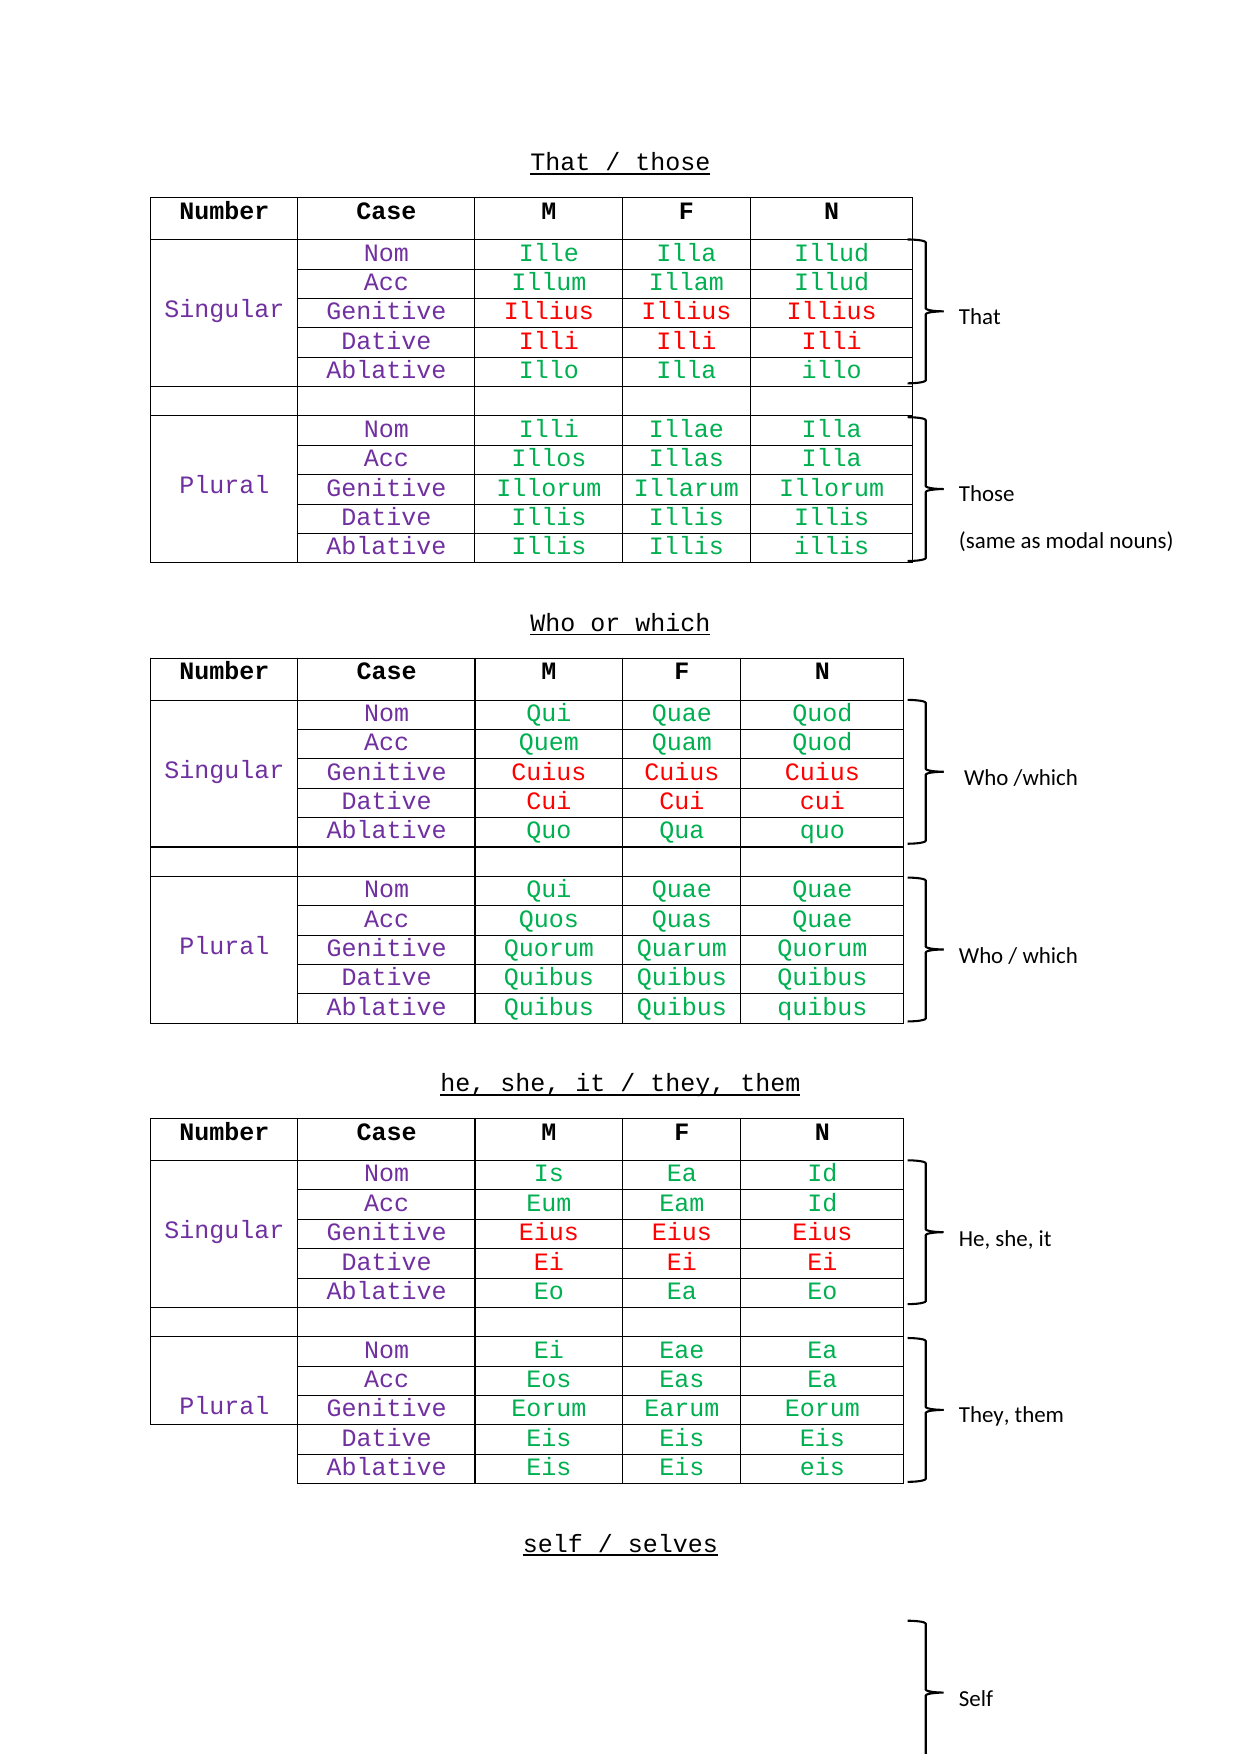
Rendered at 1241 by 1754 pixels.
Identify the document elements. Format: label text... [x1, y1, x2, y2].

table_cell Dative [298, 965, 474, 993]
table_cell [151, 848, 297, 876]
table_header F [623, 198, 750, 239]
table_cell Quorum [476, 936, 622, 964]
table_cell illis [751, 534, 912, 562]
table_cell Eo [741, 1279, 903, 1307]
table_cell Qua [623, 818, 740, 846]
text he, she, it / they, them [150, 1071, 1090, 1099]
table_cell Illi [475, 416, 622, 445]
table_cell Illi [623, 328, 750, 357]
table_cell eis [741, 1455, 903, 1483]
table_header M [476, 1119, 622, 1160]
table_cell Quos [476, 906, 622, 934]
table_cell [741, 848, 903, 876]
table_header F [623, 1119, 740, 1160]
table_cell Id [741, 1161, 903, 1189]
table_cell Cui [476, 789, 622, 817]
table_header N [751, 198, 912, 239]
table_header Case [298, 1119, 474, 1160]
table_cell Ea [741, 1367, 903, 1395]
table_cell Dative [298, 328, 474, 357]
table_header M [476, 659, 622, 699]
table_cell Illae [623, 416, 750, 445]
table_cell Eos [476, 1367, 622, 1395]
table_cell [475, 387, 622, 415]
table_cell Dative [298, 505, 474, 533]
table_cell Illis [475, 534, 622, 562]
table_cell Singular [151, 1161, 297, 1307]
table_cell Quibus [476, 994, 622, 1023]
table_cell Quas [623, 906, 740, 934]
table_cell Acc [298, 906, 474, 934]
table_cell Ea [623, 1161, 740, 1189]
table_cell Quibus [623, 965, 740, 993]
table_cell Illos [475, 446, 622, 474]
table_cell Ablative [298, 1279, 474, 1307]
table_cell [298, 1308, 474, 1336]
table_header Number [151, 1119, 297, 1160]
table_cell Illis [623, 505, 750, 533]
table_cell Singular [151, 240, 297, 386]
table_cell cui [741, 789, 903, 817]
table_cell [623, 848, 740, 876]
table_cell Genitive [298, 936, 474, 964]
table_cell Illius [751, 299, 912, 327]
table_header Number [151, 198, 297, 239]
table_cell Acc [298, 270, 474, 298]
table_cell illo [751, 358, 912, 386]
table_cell Singular [151, 701, 297, 846]
table_cell Acc [298, 1367, 474, 1395]
table_cell Nom [298, 1337, 474, 1366]
table_cell Earum [623, 1396, 740, 1424]
table_cell Genitive [298, 1220, 474, 1248]
table_cell Quam [623, 730, 740, 758]
table_cell Illius [623, 299, 750, 327]
table_cell Ablative [298, 358, 474, 386]
table_cell Is [476, 1161, 622, 1189]
table_cell Eo [476, 1279, 622, 1307]
table_cell Nom [298, 240, 474, 268]
table_header N [741, 1119, 903, 1160]
table_cell Ei [476, 1337, 622, 1366]
table_cell Quae [741, 877, 903, 905]
text That / those [150, 150, 1090, 178]
table_cell Illo [475, 358, 622, 386]
table_cell Illa [623, 240, 750, 268]
table_cell Cui [623, 789, 740, 817]
text Who or which [150, 610, 1090, 639]
table_cell Quem [476, 730, 622, 758]
table_header M [475, 198, 622, 239]
table_cell Genitive [298, 299, 474, 327]
table_cell Plural [151, 877, 297, 1023]
table_cell Ei [623, 1249, 740, 1277]
table_cell Illud [751, 240, 912, 268]
table_cell Ea [623, 1279, 740, 1307]
table_cell Eis [476, 1455, 622, 1483]
table_cell [151, 1308, 297, 1336]
table_cell Illa [623, 358, 750, 386]
table_cell Genitive [298, 759, 474, 788]
table_cell Nom [298, 701, 474, 729]
table_cell Qui [476, 877, 622, 905]
table_header F [623, 659, 740, 699]
table_cell Illorum [751, 475, 912, 503]
table_cell Genitive [298, 475, 474, 503]
table_cell Nom [298, 416, 474, 445]
table_cell Quibus [476, 965, 622, 993]
table_cell Quae [623, 877, 740, 905]
table_cell Quod [741, 701, 903, 729]
table_cell quo [741, 818, 903, 846]
table_cell Illi [751, 328, 912, 357]
table_cell Eius [623, 1220, 740, 1248]
table_cell Illa [751, 446, 912, 474]
table_cell Illius [475, 299, 622, 327]
table_cell Illud [751, 270, 912, 298]
table_cell Ea [741, 1337, 903, 1366]
table_cell Cuius [623, 759, 740, 788]
table_cell Eae [623, 1337, 740, 1366]
table_cell Illas [623, 446, 750, 474]
table_header Case [298, 659, 474, 699]
table_cell Cuius [476, 759, 622, 788]
table_cell Eius [741, 1220, 903, 1248]
table_cell [741, 1308, 903, 1336]
table_cell Illis [475, 505, 622, 533]
table_cell [151, 387, 297, 415]
table_header Number [151, 659, 297, 699]
table_cell Ablative [298, 818, 474, 846]
table_cell Dative [298, 1249, 474, 1277]
table_cell Plural [151, 416, 297, 562]
table_cell Dative [298, 789, 474, 817]
table_cell Plural [151, 1337, 297, 1424]
table_cell Illum [475, 270, 622, 298]
table_cell Ablative [298, 534, 474, 562]
table_cell Illis [751, 505, 912, 533]
table_cell Acc [298, 730, 474, 758]
table_cell Ei [476, 1249, 622, 1277]
table_cell Eas [623, 1367, 740, 1395]
table_cell [298, 387, 474, 415]
table_cell [623, 387, 750, 415]
table_cell Eorum [741, 1396, 903, 1424]
table_cell Quibus [623, 994, 740, 1023]
table_cell Quarum [623, 936, 740, 964]
table_cell Illis [623, 534, 750, 562]
table_cell Illi [475, 328, 622, 357]
table_cell Quod [741, 730, 903, 758]
table_cell Illorum [475, 475, 622, 503]
table_cell Eorum [476, 1396, 622, 1424]
table_cell Nom [298, 1161, 474, 1189]
table_cell Illam [623, 270, 750, 298]
text self / selves [150, 1531, 1090, 1559]
table_cell Eis [623, 1425, 740, 1454]
table_cell Genitive [298, 1396, 474, 1424]
table_cell Nom [298, 877, 474, 905]
table_cell Ablative [298, 994, 474, 1023]
table_cell Illarum [623, 475, 750, 503]
table_cell Quae [741, 906, 903, 934]
table_cell Cuius [741, 759, 903, 788]
table_cell Illa [751, 416, 912, 445]
table_cell Acc [298, 446, 474, 474]
table_cell Eam [623, 1190, 740, 1219]
table_cell Eius [476, 1220, 622, 1248]
table_cell [476, 848, 622, 876]
table_cell [623, 1308, 740, 1336]
table_cell Ablative [298, 1455, 474, 1483]
table_cell [751, 387, 912, 415]
table_cell Eis [623, 1455, 740, 1483]
table_cell Dative [298, 1425, 474, 1454]
table_cell Quae [623, 701, 740, 729]
table_cell Ille [475, 240, 622, 268]
table_cell Quorum [741, 936, 903, 964]
table_cell quibus [741, 994, 903, 1023]
table_cell Ei [741, 1249, 903, 1277]
table_header Case [298, 198, 474, 239]
table_cell Eis [741, 1425, 903, 1454]
table_header N [741, 659, 903, 699]
table_cell [298, 848, 474, 876]
table_cell Eis [476, 1425, 622, 1454]
table_cell Quibus [741, 965, 903, 993]
table_cell Acc [298, 1190, 474, 1219]
table_cell Quo [476, 818, 622, 846]
table_cell Id [741, 1190, 903, 1219]
table_cell Eum [476, 1190, 622, 1219]
table_cell [476, 1308, 622, 1336]
table_cell Qui [476, 701, 622, 729]
